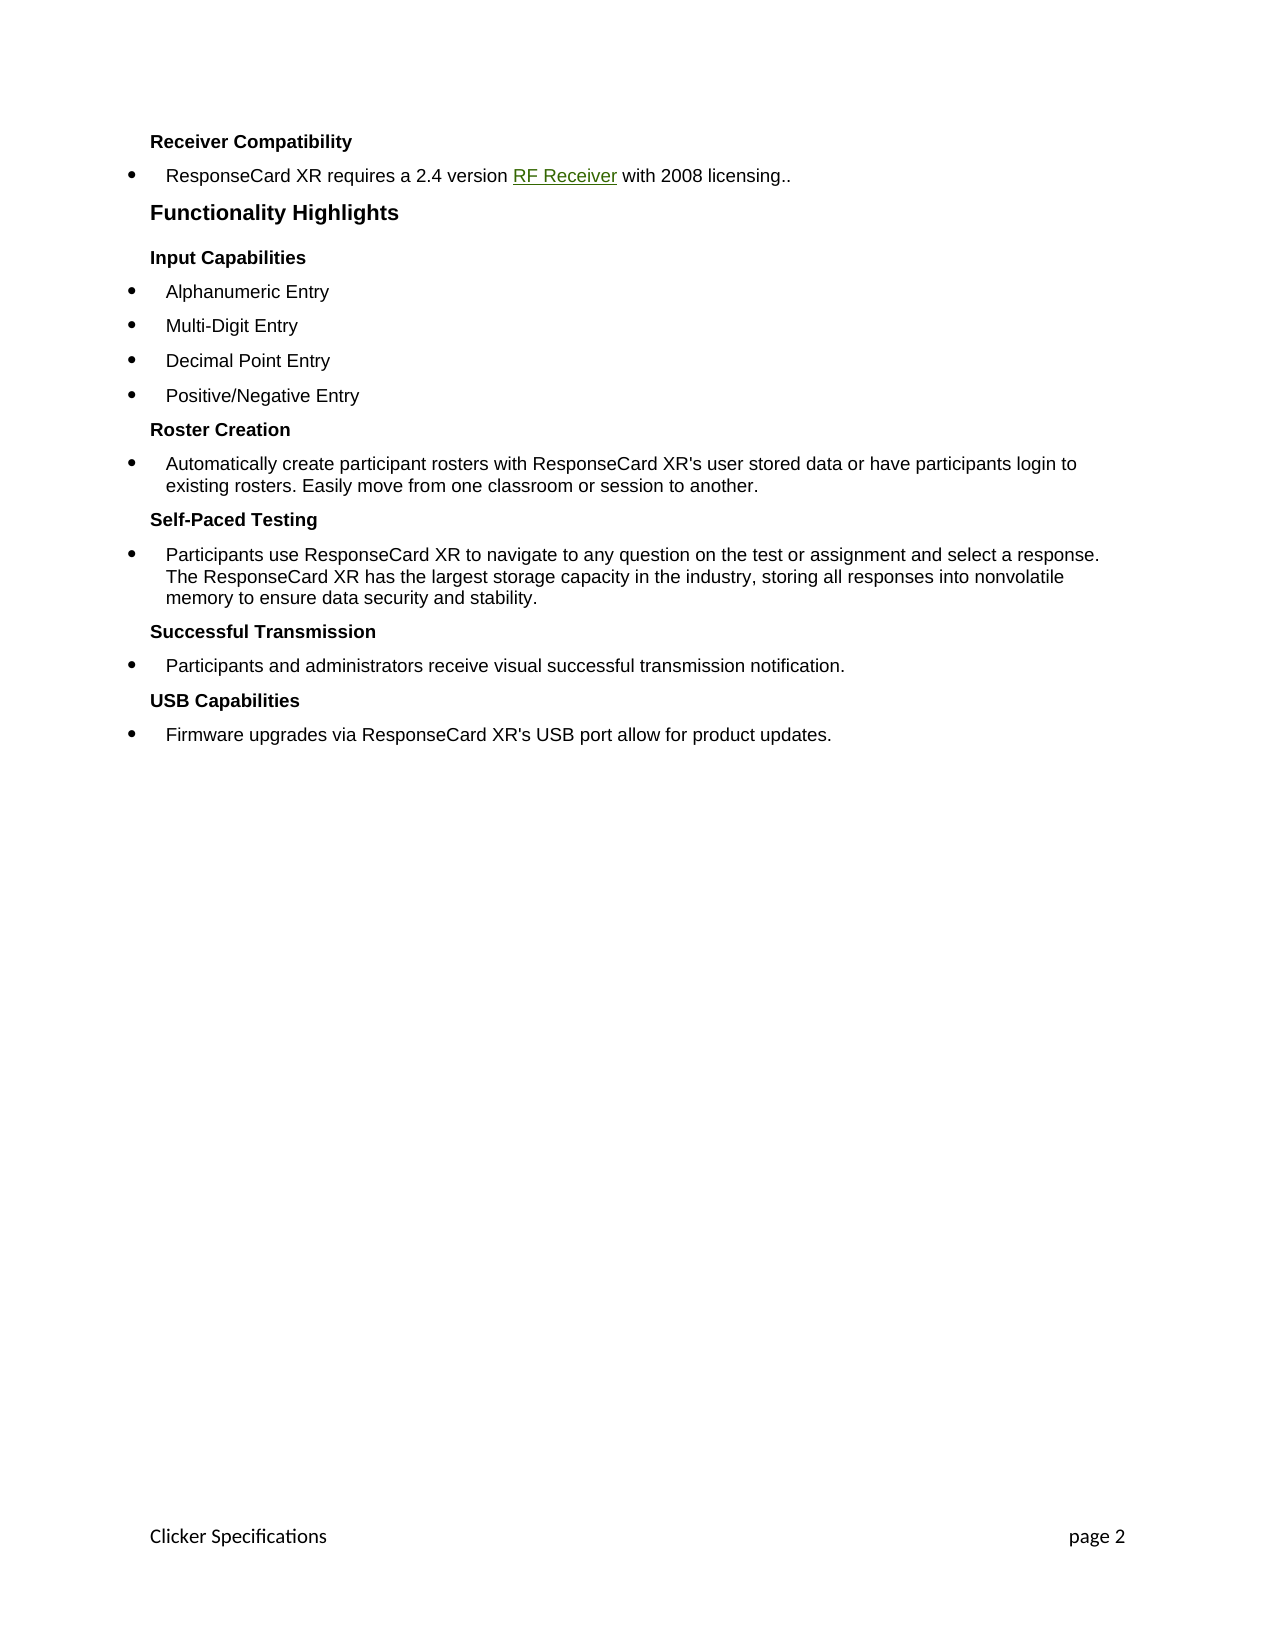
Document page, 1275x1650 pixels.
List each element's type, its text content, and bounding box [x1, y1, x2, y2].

text Self-Paced Testing [150, 509, 1125, 531]
text Roster Creation [150, 419, 1125, 441]
list Automatically create participant rosters with ResponseCard XR's user stored data or have participants login to existing rosters. Easily move from one classroom or session to another. [128, 453, 1125, 497]
list Decimal Point Entry [128, 350, 1125, 372]
text Successful Transmission [150, 621, 1125, 643]
list Participants use ResponseCard XR to navigate to any question on the test or assignment and select a response. The ResponseCard XR has the largest storage capacity in the industry, storing all responses into nonvolatile memory to ensure data security and stability. [128, 543, 1125, 608]
text Input Capabilities [150, 247, 1125, 268]
list Firmware upgrades via ResponseCard XR's USB port allow for product updates. [128, 724, 1125, 746]
list ResponseCard XR requires a 2.4 version RF Receiver with 2008 licensing.. [128, 165, 1125, 187]
text Receiver Compatibility [150, 131, 1125, 153]
text Functionality Highlights [150, 200, 1125, 225]
list Positive/Negative Entry [128, 384, 1125, 407]
list Participants and administrators receive visual successful transmission notification. [128, 655, 1125, 677]
list Multi-Digit Entry [128, 315, 1125, 337]
list Alphanumeric Entry [128, 281, 1125, 303]
text USB Capabilities [150, 690, 1125, 711]
